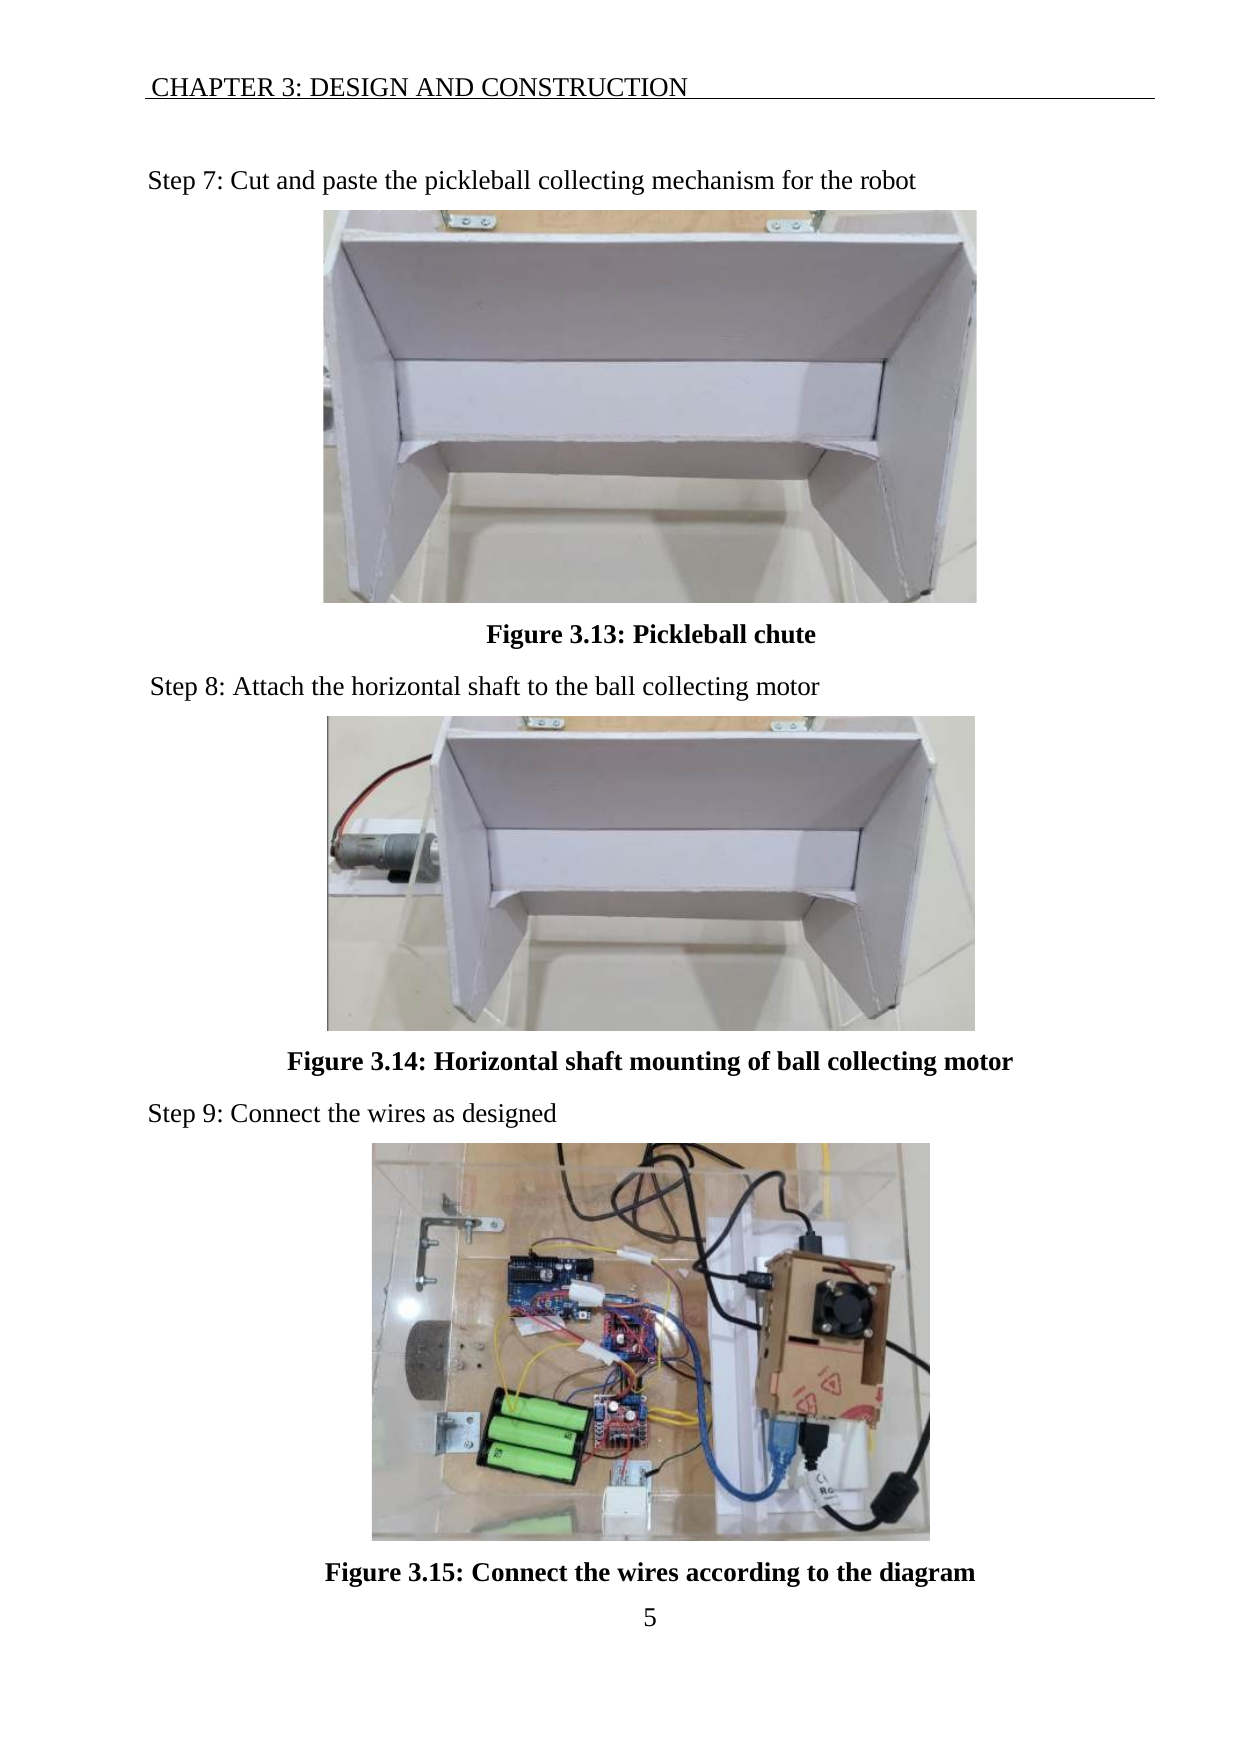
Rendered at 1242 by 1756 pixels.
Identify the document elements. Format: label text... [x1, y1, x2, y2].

subtitle Figure 3.13: Pickleball chute [135, 224, 816, 649]
subtitle Figure 3.15: Connect the wires according to the diagram [135, 1157, 1165, 1587]
text Step 8: Attach the horizontal shaft to the ball collecting motor [135, 670, 819, 701]
picture [371, 1143, 930, 1157]
text Step 7: Cut and paste the pickleball collecting mechanism for the robot [147, 164, 1167, 196]
picture [327, 716, 975, 729]
text Step 9: Connect the wires as designed [147, 1097, 1167, 1128]
picture [323, 210, 977, 603]
subtitle Figure 3.14: Horizontal shaft mounting of ball collecting motor [135, 729, 1165, 1076]
